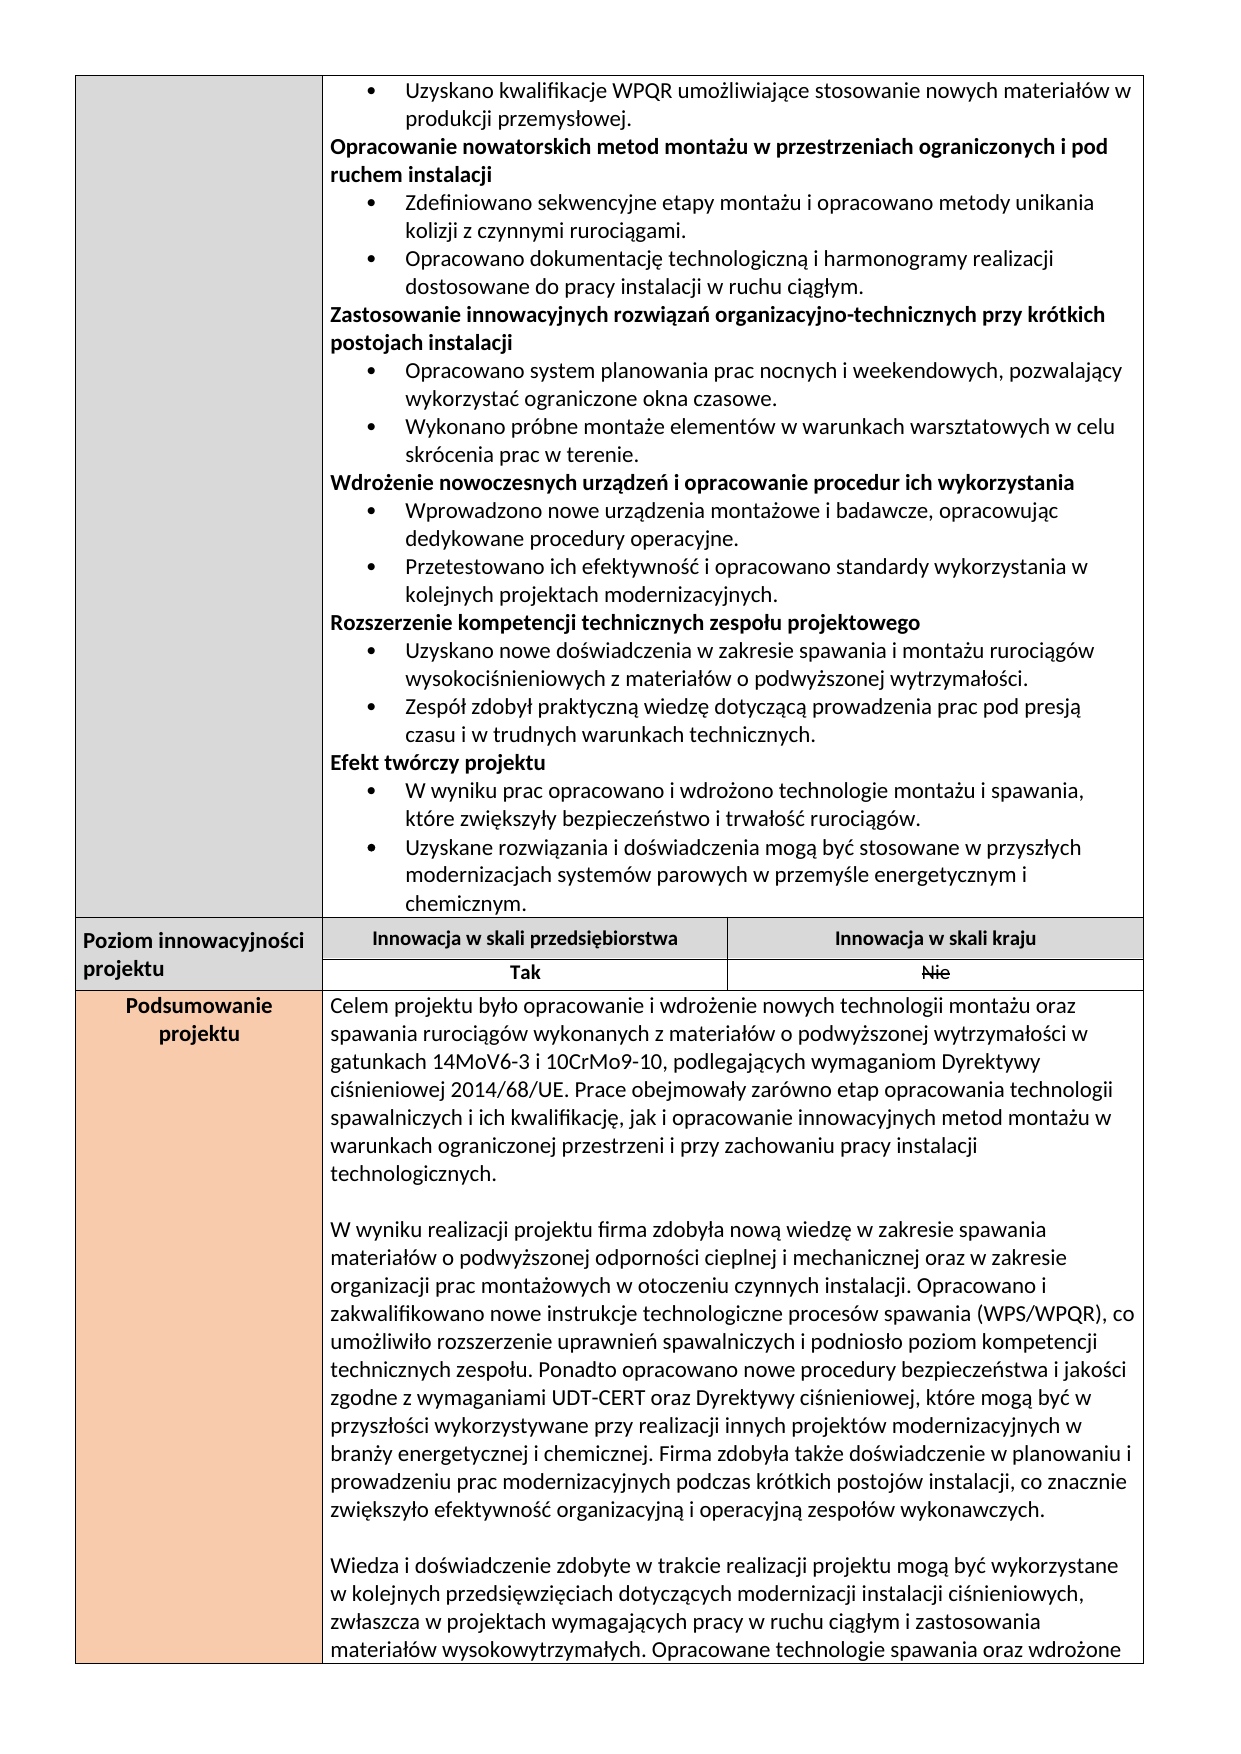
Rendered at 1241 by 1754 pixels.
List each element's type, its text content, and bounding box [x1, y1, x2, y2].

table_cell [323, 76, 1143, 917]
table_cell Podsumowanie projektu [76, 991, 322, 1663]
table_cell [76, 76, 322, 917]
table_cell Innowacja w skali przedsiębiorstwa [323, 918, 727, 958]
table_cell Celem projektu było opracowanie i wdrożenie nowych technologii montażu oraz spawania rurociągów wykonanych z materiałów o podwyższonej wytrzymałości w gatunkach 14MoV6-3 i 10CrMo9-10, podlegających wymaganiom Dyrektywy ciśnieniowej 2014/68/UE. Prace obejmowały zarówno etap opracowania technologii spawalniczych i ich kwalifikację, jak i opracowanie innowacyjnych metod montażu w warunkach ograniczonej przestrzeni i przy zachowaniu pracy instalacji technologicznych. W wyniku realizacji projektu firma zdobyła nową wiedzę w zakresie spawania materiałów o podwyższonej odporności cieplnej i mechanicznej oraz w zakresie organizacji prac montażowych w otoczeniu czynnych instalacji. Opracowano i zakwalifikowano nowe instrukcje technologiczne procesów spawania (WPS/WPQR), co umożliwiło rozszerzenie uprawnień spawalniczych i podniosło poziom kompetencji technicznych zespołu. Ponadto opracowano nowe procedury bezpieczeństwa i jakości zgodne z wymaganiami UDT-CERT oraz Dyrektywy ciśnieniowej, które mogą być w przyszłości wykorzystywane przy realizacji innych projektów modernizacyjnych w branży energetycznej i chemicznej. Firma zdobyła także doświadczenie w planowaniu i prowadzeniu prac modernizacyjnych podczas krótkich postojów instalacji, co znacznie zwiększyło efektywność organizacyjną i operacyjną zespołów wykonawczych. Wiedza i doświadczenie zdobyte w trakcie realizacji projektu mogą być wykorzystane w kolejnych przedsięwzięciach dotyczących modernizacji instalacji ciśnieniowych, zwłaszcza w projektach wymagających pracy w ruchu ciągłym i zastosowania materiałów wysokowytrzymałych. Opracowane technologie spawania oraz wdrożone procedury jakościowe stanowią obecnie standard wewnętrzny firmy i będą stanowić bazę do dalszego rozwoju technologicznego. Co istotne, na bazie nowych kompetencji i uzyskanych kwalifikacji Energezap już w trakcie realizacji projektu pozyskał dwa nowe kontrakty, co potwierdza praktyczną wartość osiągniętych rezultatów badawczych. Założeniem badawczym projektu było opracowanie technologii umożliwiających bezpieczne i skuteczne wykonanie modernizacji rurociągów wysokociśnieniowych z nowych materiałów, przy zachowaniu wymogów jakościowych i minimalizacji wpływu na pracujące instalacje. Cele te zostały w pełni osiągnięte – opracowano i wdrożono technologie spawania, zrealizowano modernizację w założonych terminach, zapewniono wysoką jakość i bezpieczeństwo eksploatacyjne instalacji, a także poszerzono kompetencje kadry technicznej. W trakcie realizacji zneutralizowano szereg ryzyk, w tym ryzyko kolizji z istniejącymi instalacjami, ryzyko błędów spawalniczych i opóźnień harmonogramowych. Zastosowanie modelowania 3D i etapowego montażu umożliwiło precyzyjne dopasowanie nowej instalacji, a kwalifikowane procesy spawalnicze zapewniły pełną zgodność z wymaganiami odbioru UDT-CERT. Efektem końcowym projektu było opracowanie, wdrożenie i zweryfikowanie w praktyce nowych technologii spawania i montażu, które znacząco zwiększyły bezpieczeństwo, trwałość oraz niezawodność modernizowanych rurociągów. Projekt doprowadził również do podniesienia poziomu technologicznego i konkurencyjności firmy Energezap na rynku modernizacji instalacji przemysłowych. W kolejnych latach planowane jest dalsze rozwijanie opracowanych technologii, w tym ich rozszerzenie na inne gatunki stali stosowane w energetyce oraz automatyzacja wybranych procesów spawalniczych i kontrolnych. Firma zamierza również opracować wewnętrzny standard montażu rurociągów w czynnych instalacjach oraz kontynuować współpracę z jednostkami certyfikującymi w zakresie utrzymania i rozszerzania kwalifikacji WPQR. [323, 991, 1143, 1663]
table_cell Tak [323, 960, 727, 990]
table_cell Poziom innowacyjności projektu [76, 918, 322, 990]
table_cell Innowacja w skali kraju [728, 918, 1143, 958]
table_cell Nie [728, 960, 1143, 990]
